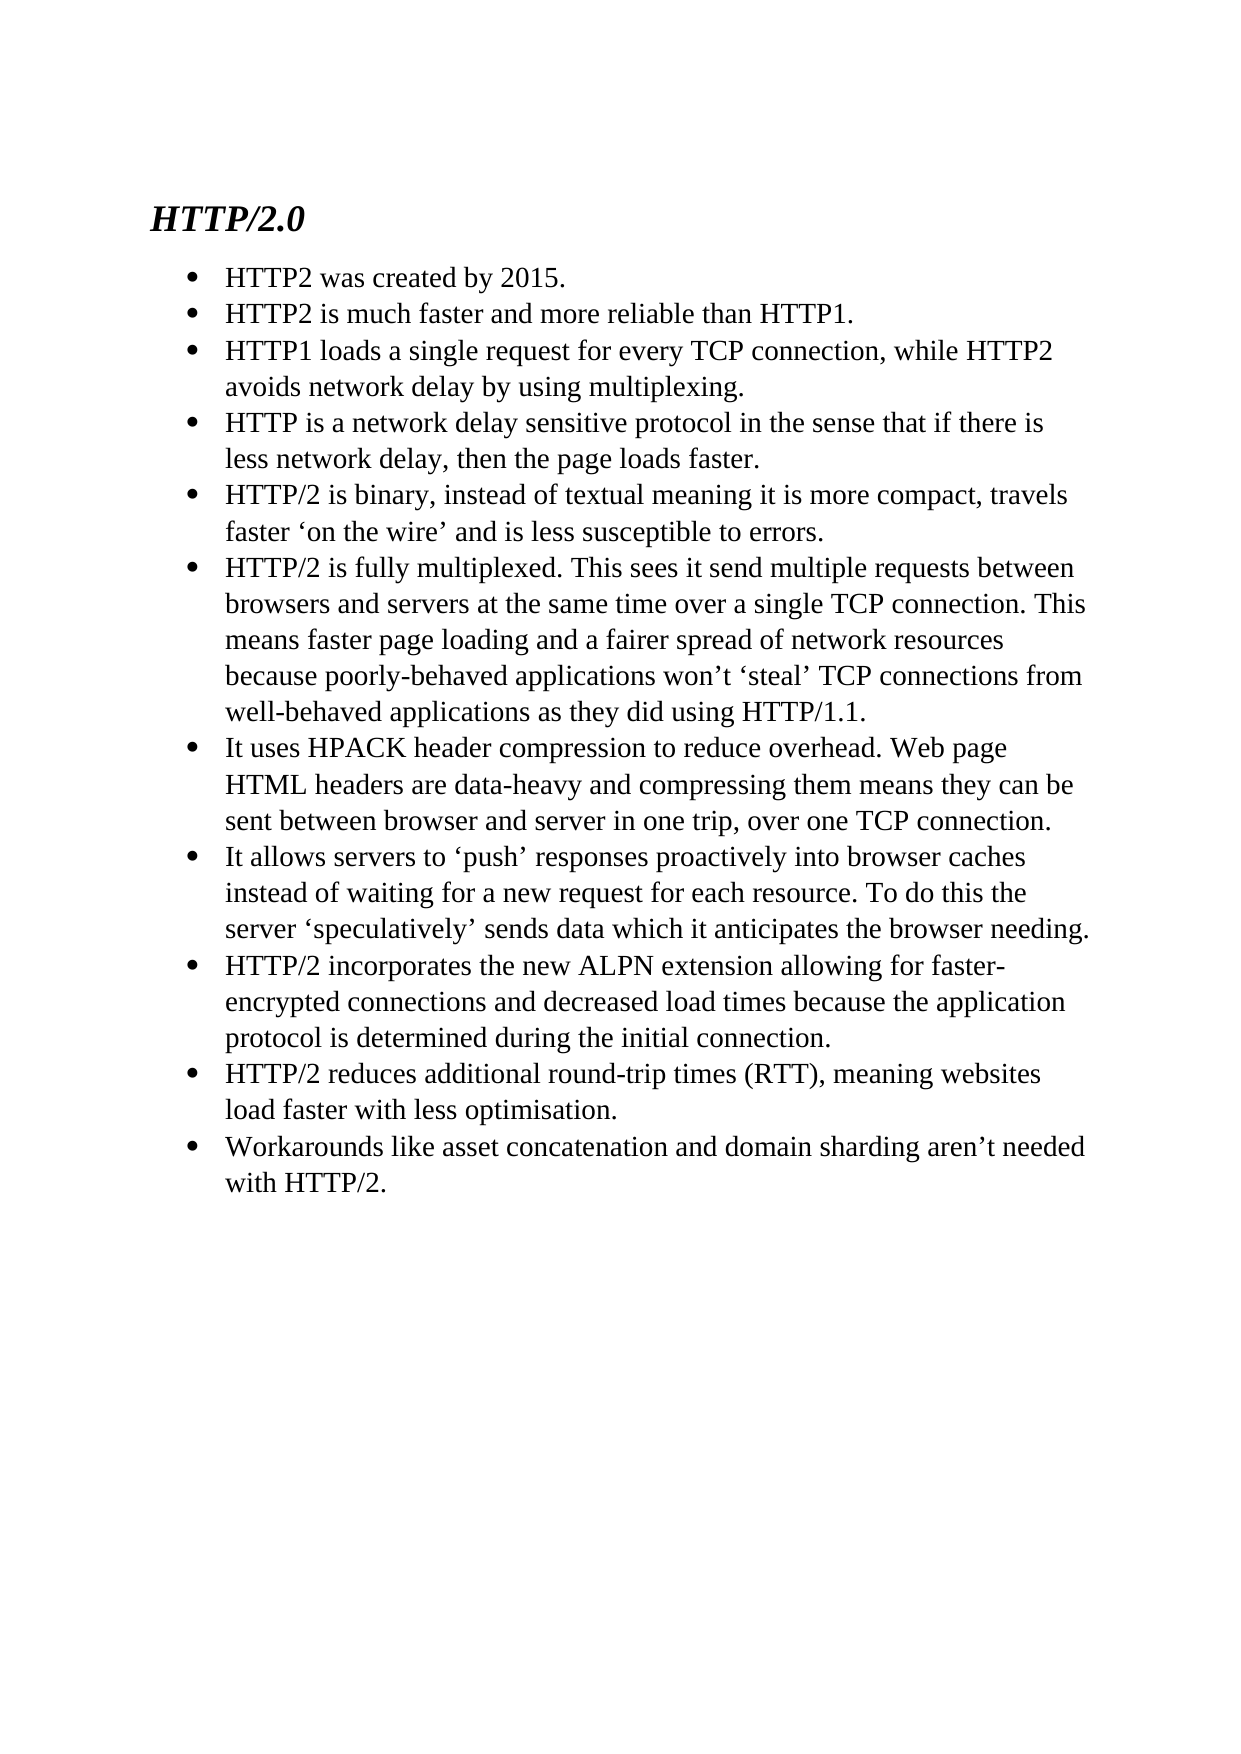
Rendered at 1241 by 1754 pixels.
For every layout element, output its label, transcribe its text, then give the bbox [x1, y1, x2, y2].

list Workarounds like asset concatenation and domain sharding aren’t needed with HTTP/2. [187, 1129, 1090, 1198]
text HTTP/2.0 [150, 197, 1090, 240]
list HTTP/2 is fully multiplexed. This sees it send multiple requests between browsers and servers at the same time over a single TCP connection. This means faster page loading and a fairer spread of network resources because poorly-behaved applications won’t ‘steal’ TCP connections from well-behaved applications as they did using HTTP/1.1. [187, 550, 1090, 728]
list It uses HPACK header compression to reduce overhead. Web page HTML headers are data-heavy and compressing them means they can be sent between browser and server in one trip, over one TCP connection. [187, 731, 1090, 837]
list HTTP/2 incorporates the new ALPN extension allowing for faster-encrypted connections and decreased load times because the application protocol is determined during the initial connection. [187, 948, 1090, 1054]
list HTTP1 loads a single request for every TCP connection, while HTTP2 avoids network delay by using multiplexing. [187, 333, 1090, 402]
list HTTP/2 is binary, instead of textual meaning it is more compact, travels faster ‘on the wire’ and is less susceptible to errors. [187, 477, 1090, 547]
list HTTP/2 reduces additional round-trip times (RTT), meaning websites load faster with less optimisation. [187, 1056, 1090, 1126]
list HTTP is a network delay sensitive protocol in the sense that if there is less network delay, then the page loads faster. [187, 405, 1090, 475]
list HTTP2 was created by 2015. [187, 260, 1090, 294]
list It allows servers to ‘push’ responses proactively into browser caches instead of waiting for a new request for each resource. To do this the server ‘speculatively’ sends data which it anticipates the browser needing. [187, 839, 1090, 945]
list HTTP2 is much faster and more reliable than HTTP1. [187, 296, 1090, 330]
